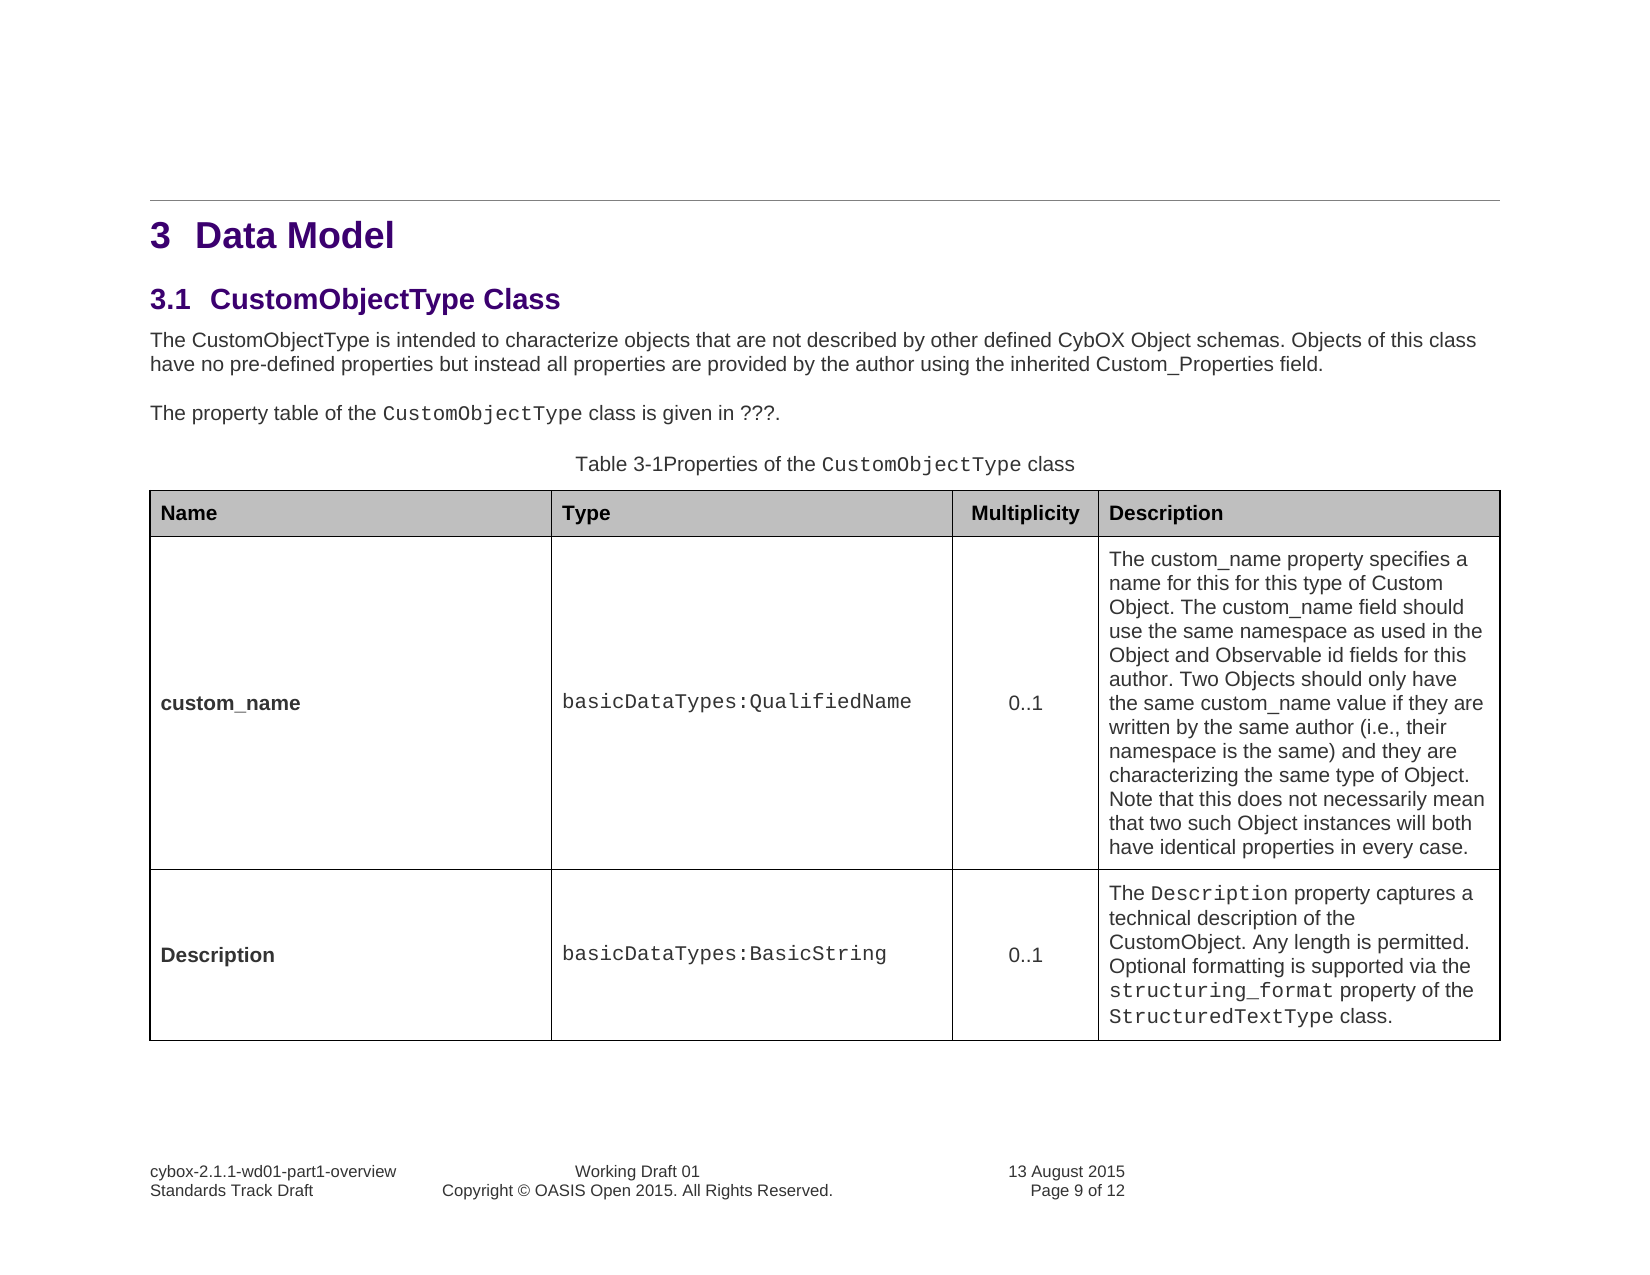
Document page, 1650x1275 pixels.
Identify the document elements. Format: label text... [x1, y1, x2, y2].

text The CustomObjectType is intended to characterize objects that are not described by other defined CybOX Object schemas. Objects of this class have no pre-defined properties but instead all properties are provided by the author using the inherited Custom_Properties field. [150, 328, 1500, 376]
table_cell 0..1 [953, 537, 1098, 869]
table_header Description [1099, 491, 1499, 536]
table_header Type [552, 491, 952, 536]
subtitle Data Model [150, 201, 1500, 257]
table_cell 0..1 [953, 870, 1098, 1040]
table_cell Description [151, 870, 551, 1040]
table_cell The custom_name property specifies a name for this for this type of Custom Object. The custom_name field should use the same namespace as used in the Object and Observable id fields for this author. Two Objects should only have the same custom_name value if they are written by the same author (i.e., their namespace is the same) and they are characterizing the same type of Object. Note that this does not necessarily mean that two such Object instances will both have identical properties in every case. [1099, 537, 1499, 869]
table_cell basicDataTypes:QualifiedName [552, 537, 952, 869]
text Table 3-1. Properties of the CustomObjectType class [150, 451, 1500, 477]
table_cell basicDataTypes:BasicString [552, 870, 952, 1040]
table_cell custom_name [151, 537, 551, 869]
subtitle CustomObjectType Class [150, 282, 1500, 315]
text The property table of the CustomObjectType class is given in ???. [150, 401, 1500, 426]
table_header Multiplicity [953, 491, 1098, 536]
table_header Name [151, 491, 551, 536]
table_cell The Description property captures a technical description of the CustomObject. Any length is permitted. Optional formatting is supported via the structuring_format property of the StructuredTextType class. [1099, 870, 1499, 1040]
